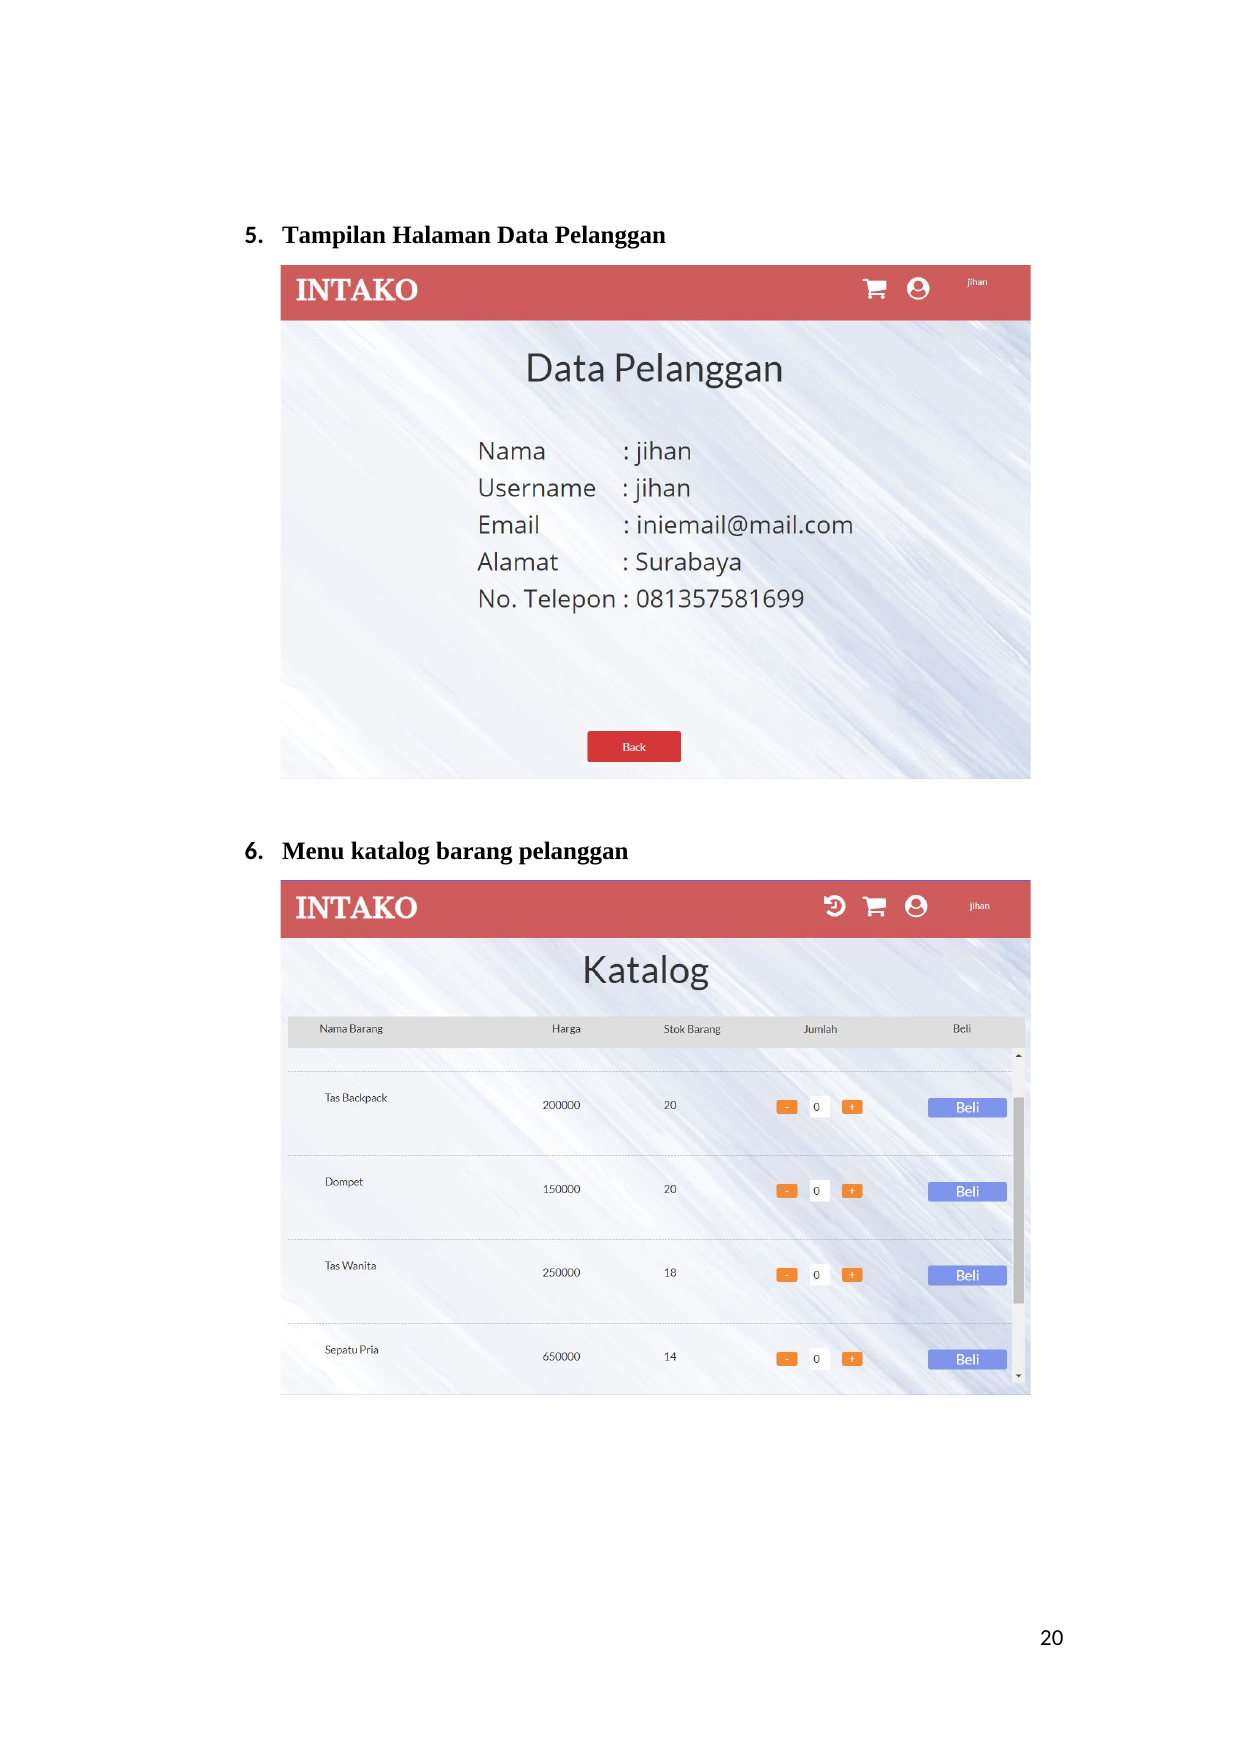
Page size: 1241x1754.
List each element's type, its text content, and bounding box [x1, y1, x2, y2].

list Tampilan Halaman Data Pelanggan [244, 219, 1063, 250]
picture [280, 880, 1031, 1395]
picture [280, 265, 1031, 779]
list Menu katalog barang pelanggan [244, 835, 1063, 865]
